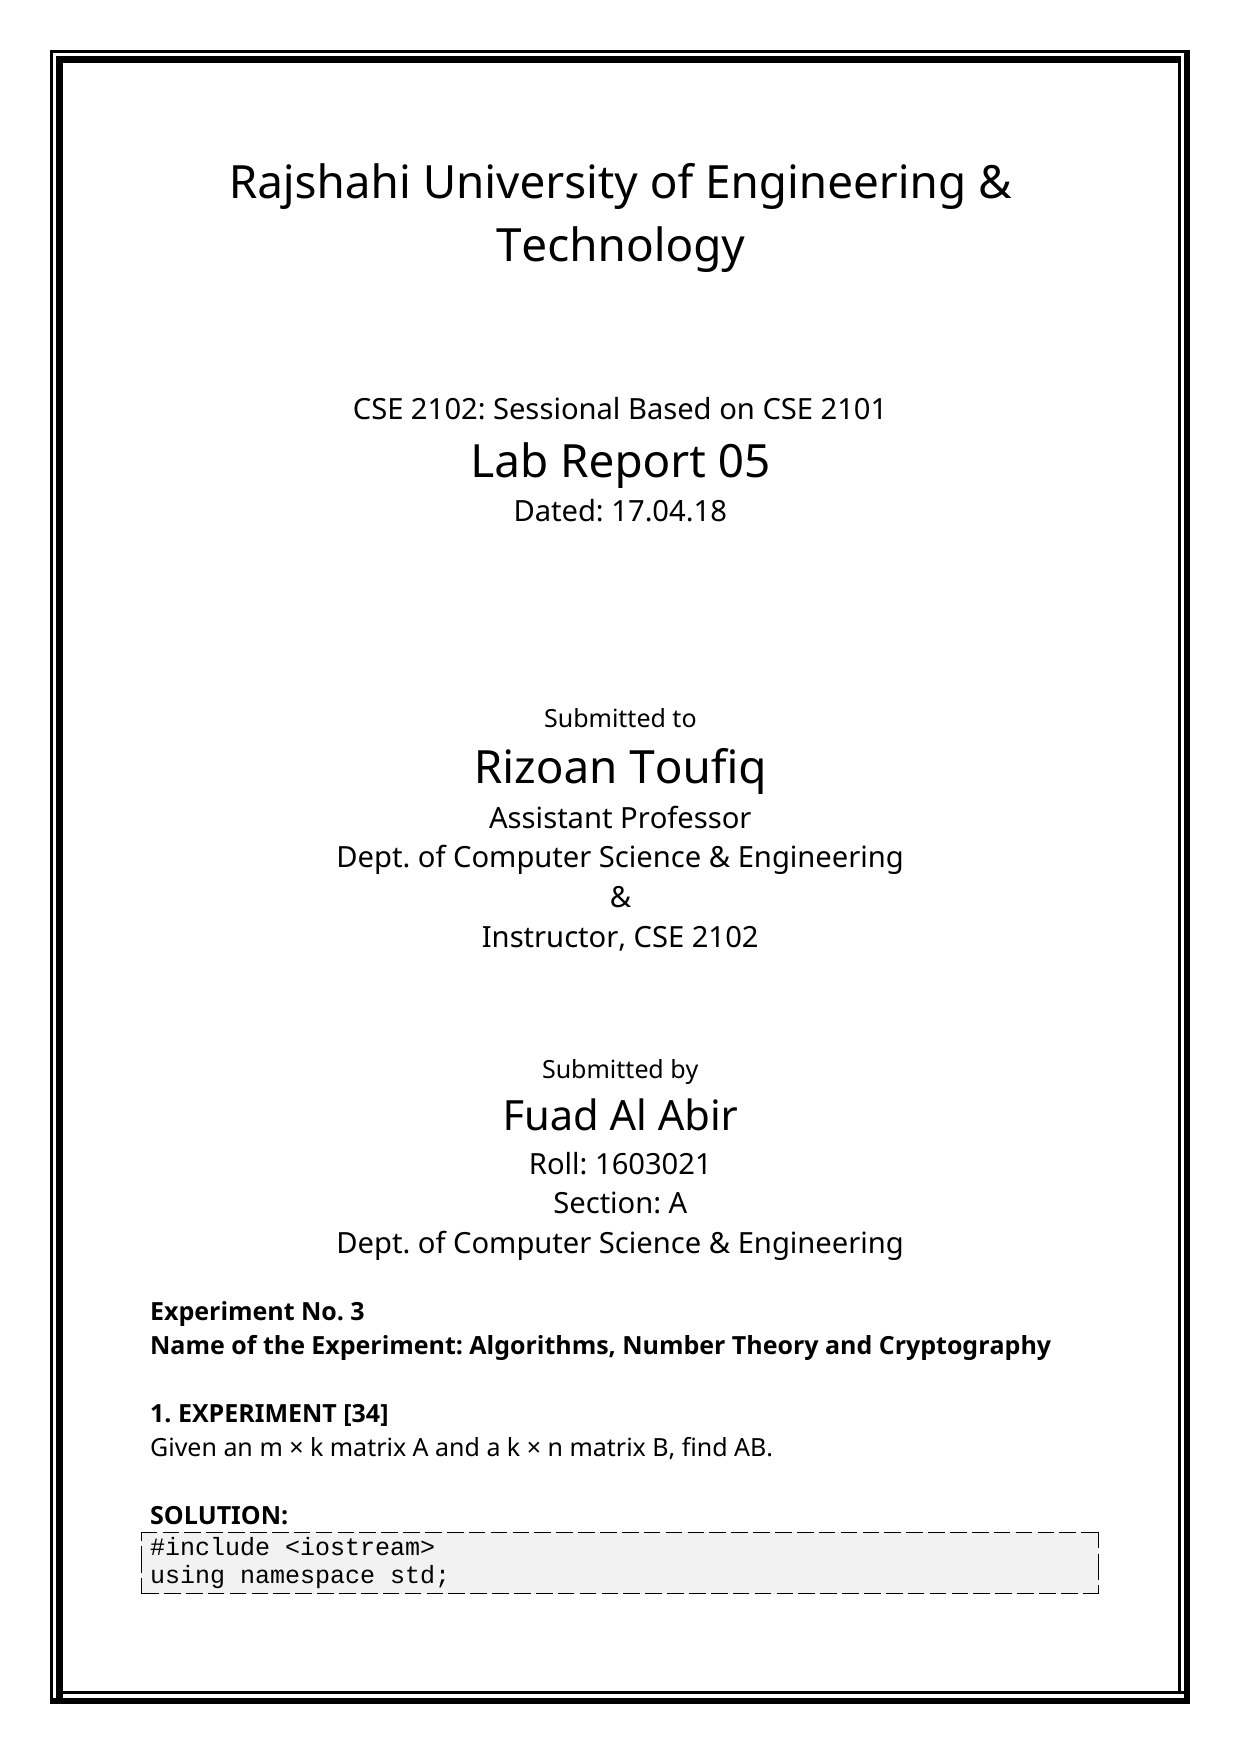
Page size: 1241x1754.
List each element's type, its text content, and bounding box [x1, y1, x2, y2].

text Submitted by [150, 1052, 1090, 1086]
text Dept. of Computer Science & Engineering [150, 837, 1090, 876]
text Roll: 1603021 [150, 1143, 1090, 1183]
text SOLUTION: [150, 1498, 1090, 1532]
text using namespace std; [141, 1560, 1099, 1594]
text Given an m × k matrix A and a k × n matrix B, find AB. [150, 1429, 1090, 1463]
text Fuad Al Abir [150, 1086, 1090, 1143]
text #include <iostream> [141, 1532, 1099, 1560]
text Rizoan Toufiq [150, 734, 1090, 797]
text Dated: 17.04.18 [150, 490, 1090, 530]
text 1. EXPERIMENT [34] [150, 1395, 1090, 1429]
text & [150, 876, 1090, 916]
text Instructor, CSE 2102 [150, 916, 1090, 956]
text CSE 2102: Sessional Based on CSE 2101 [150, 388, 1090, 428]
text Assistant Professor [150, 797, 1090, 837]
text Section: A [150, 1183, 1090, 1222]
text Lab Report 05 [150, 428, 1090, 490]
text Experiment No. 3 [150, 1293, 1090, 1327]
text Rajshahi University of Engineering & Technology [150, 150, 1090, 275]
text Dept. of Computer Science & Engineering [150, 1222, 1090, 1262]
text Submitted to [150, 700, 1090, 734]
text Name of the Experiment: Algorithms, Number Theory and Cryptography [150, 1327, 1090, 1361]
